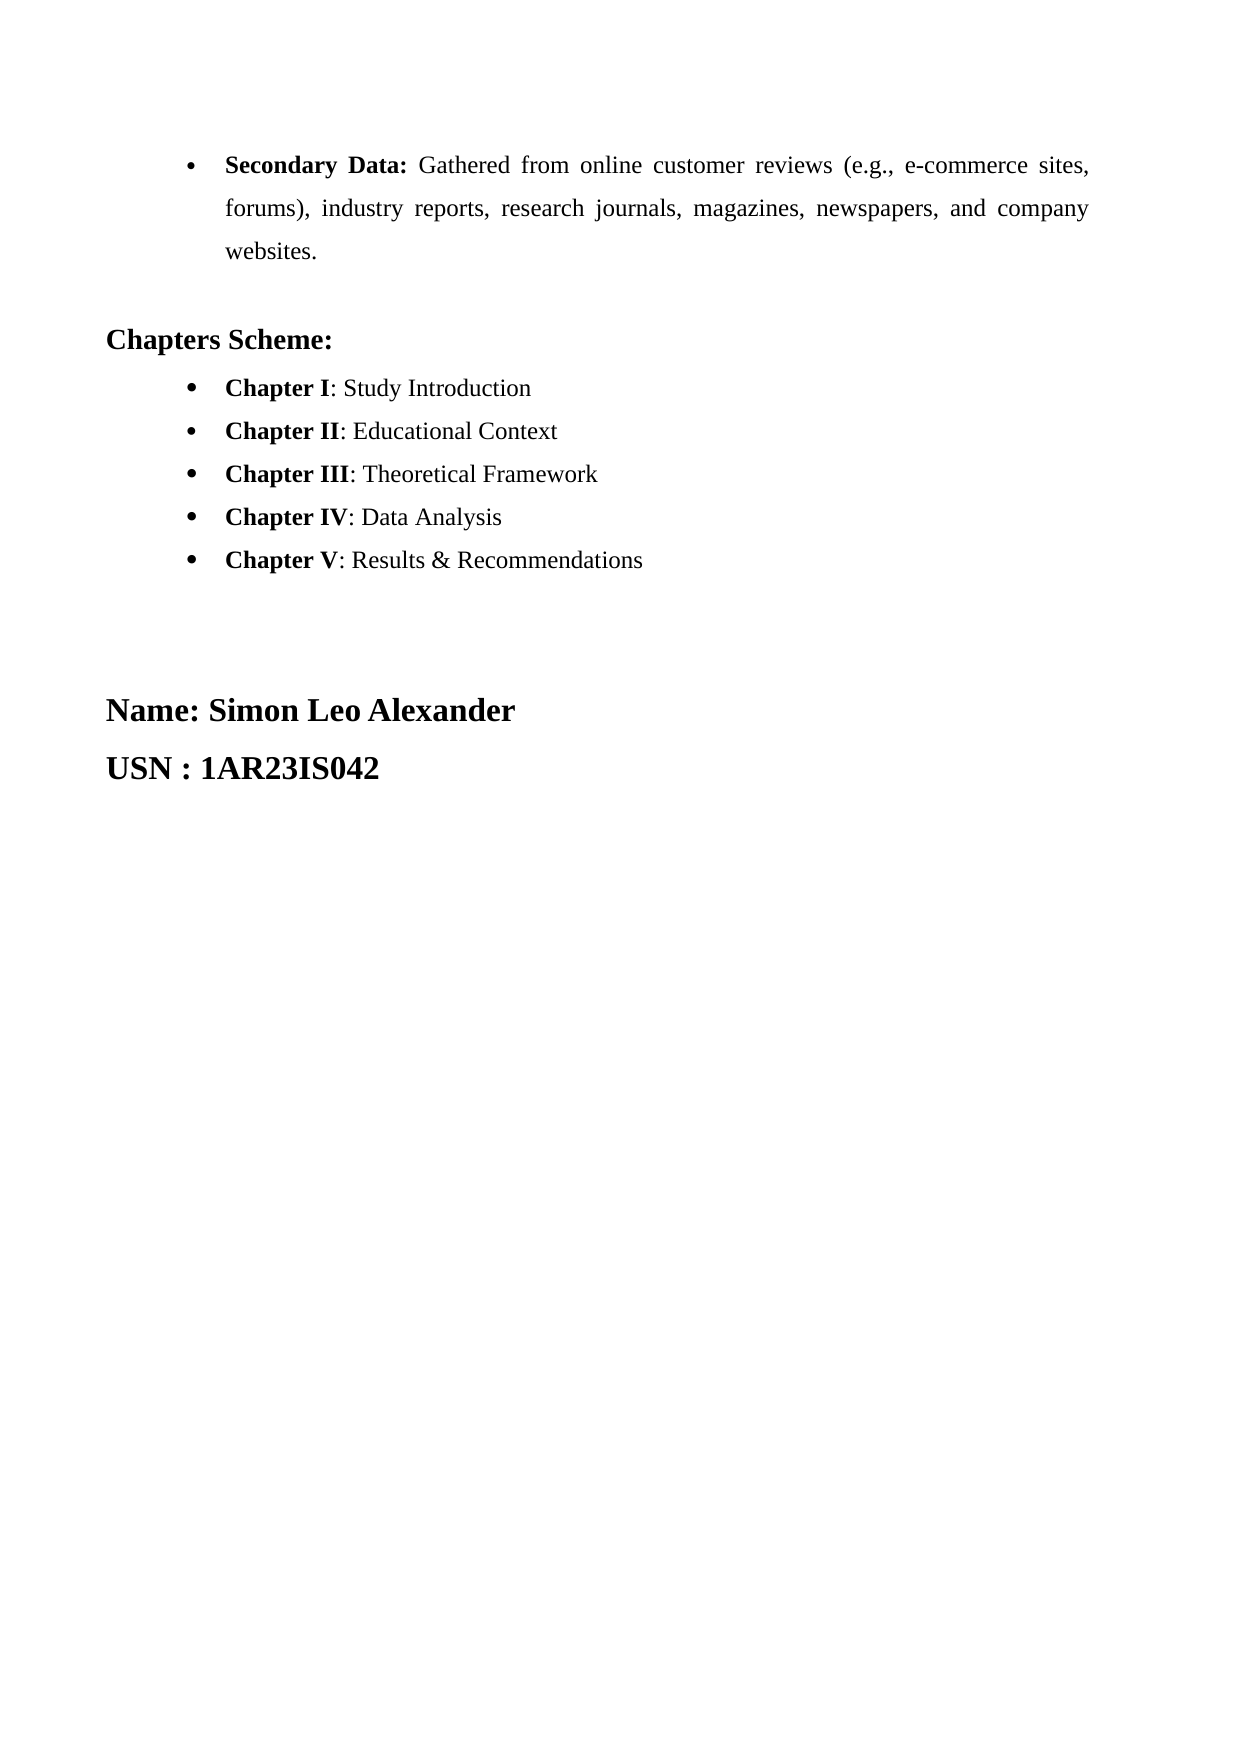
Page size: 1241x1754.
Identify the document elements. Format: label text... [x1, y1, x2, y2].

list Chapter II: Educational Context [187, 416, 1090, 445]
list Chapter III: Theoretical Framework [187, 459, 1090, 488]
text USN : 1AR23IS042 [106, 748, 1090, 786]
list Chapters Scheme: [106, 322, 1090, 356]
list Chapter I: Study Introduction [187, 373, 1090, 402]
list Chapter V: Results & Recommendations [187, 545, 1090, 574]
text Name: Simon Leo Alexander [106, 690, 1090, 728]
list Chapter IV: Data Analysis [187, 502, 1090, 531]
list Secondary Data: Gathered from online customer reviews (e.g., e-commerce sites, forums), industry reports, research journals, magazines, newspapers, and company websites. [187, 150, 1090, 265]
